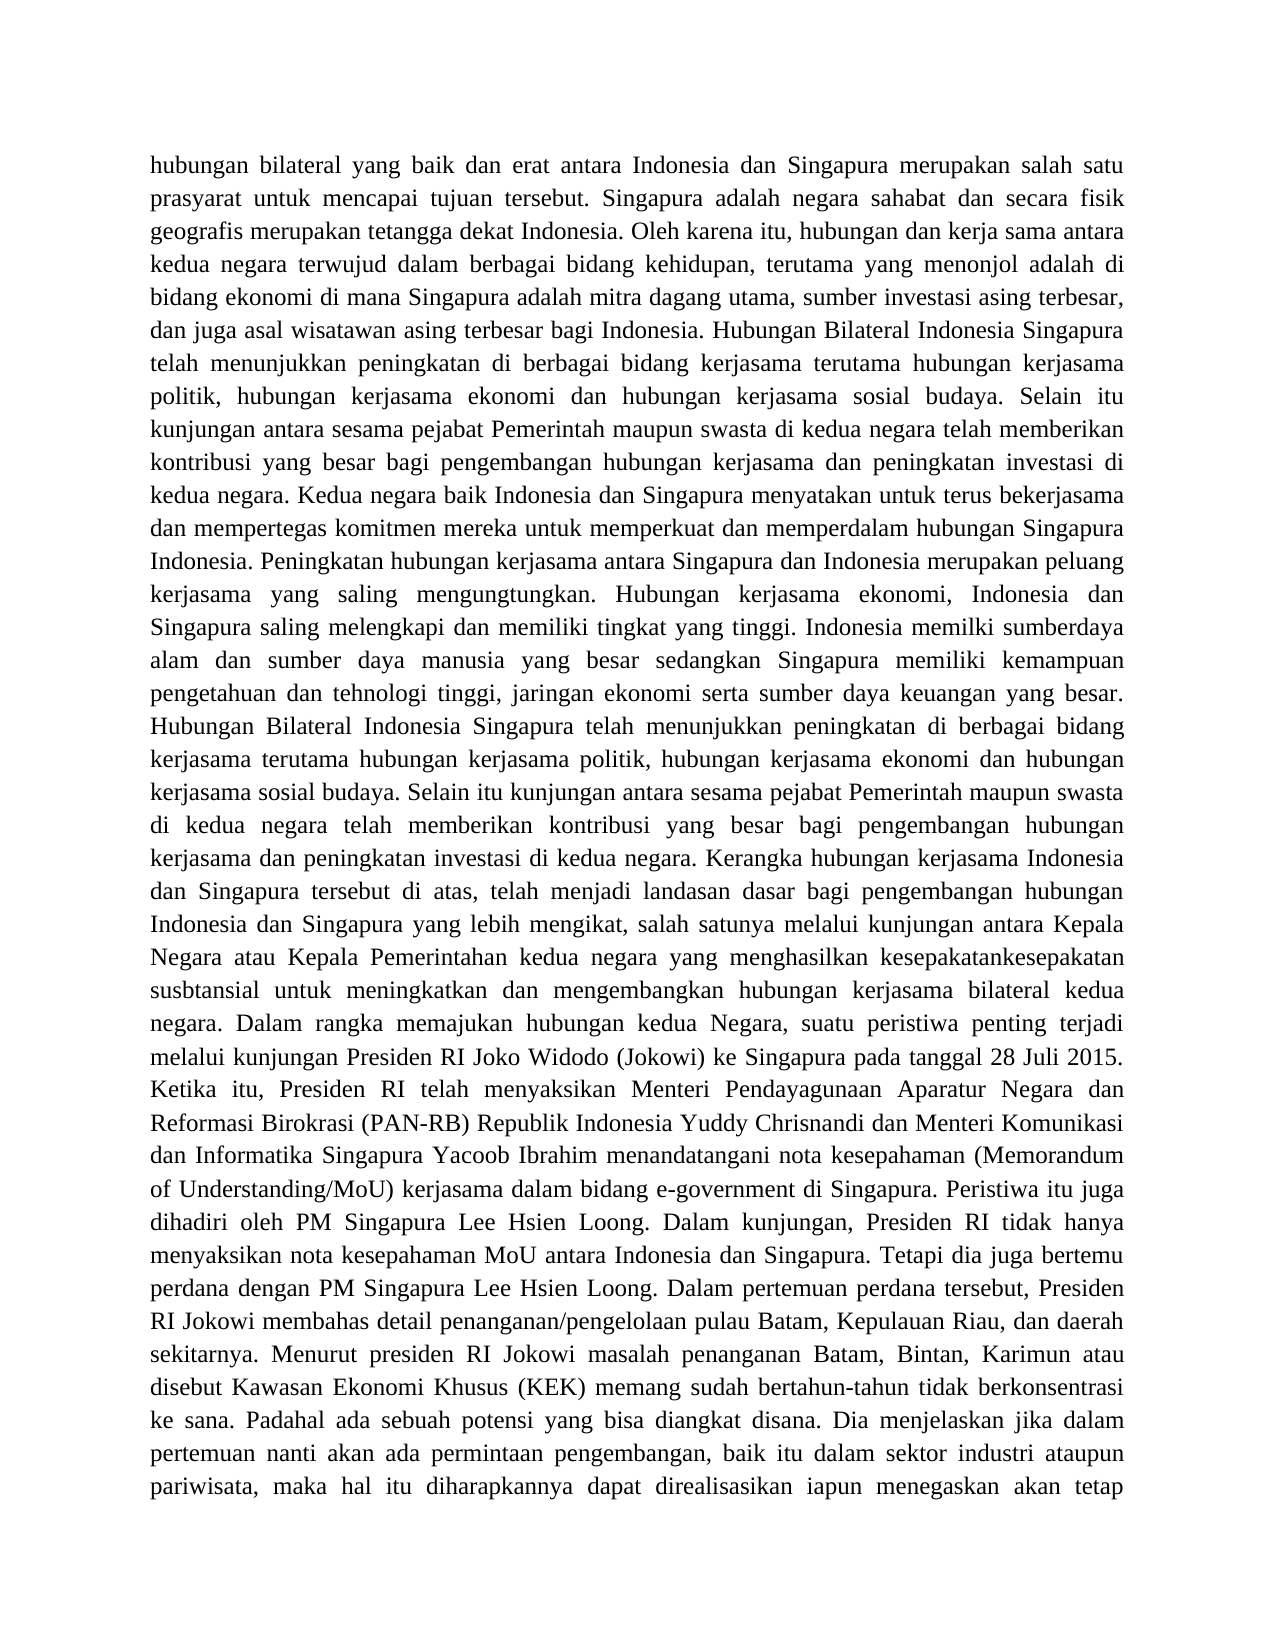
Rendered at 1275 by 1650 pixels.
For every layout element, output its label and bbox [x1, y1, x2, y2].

text [150, 150, 1125, 1499]
